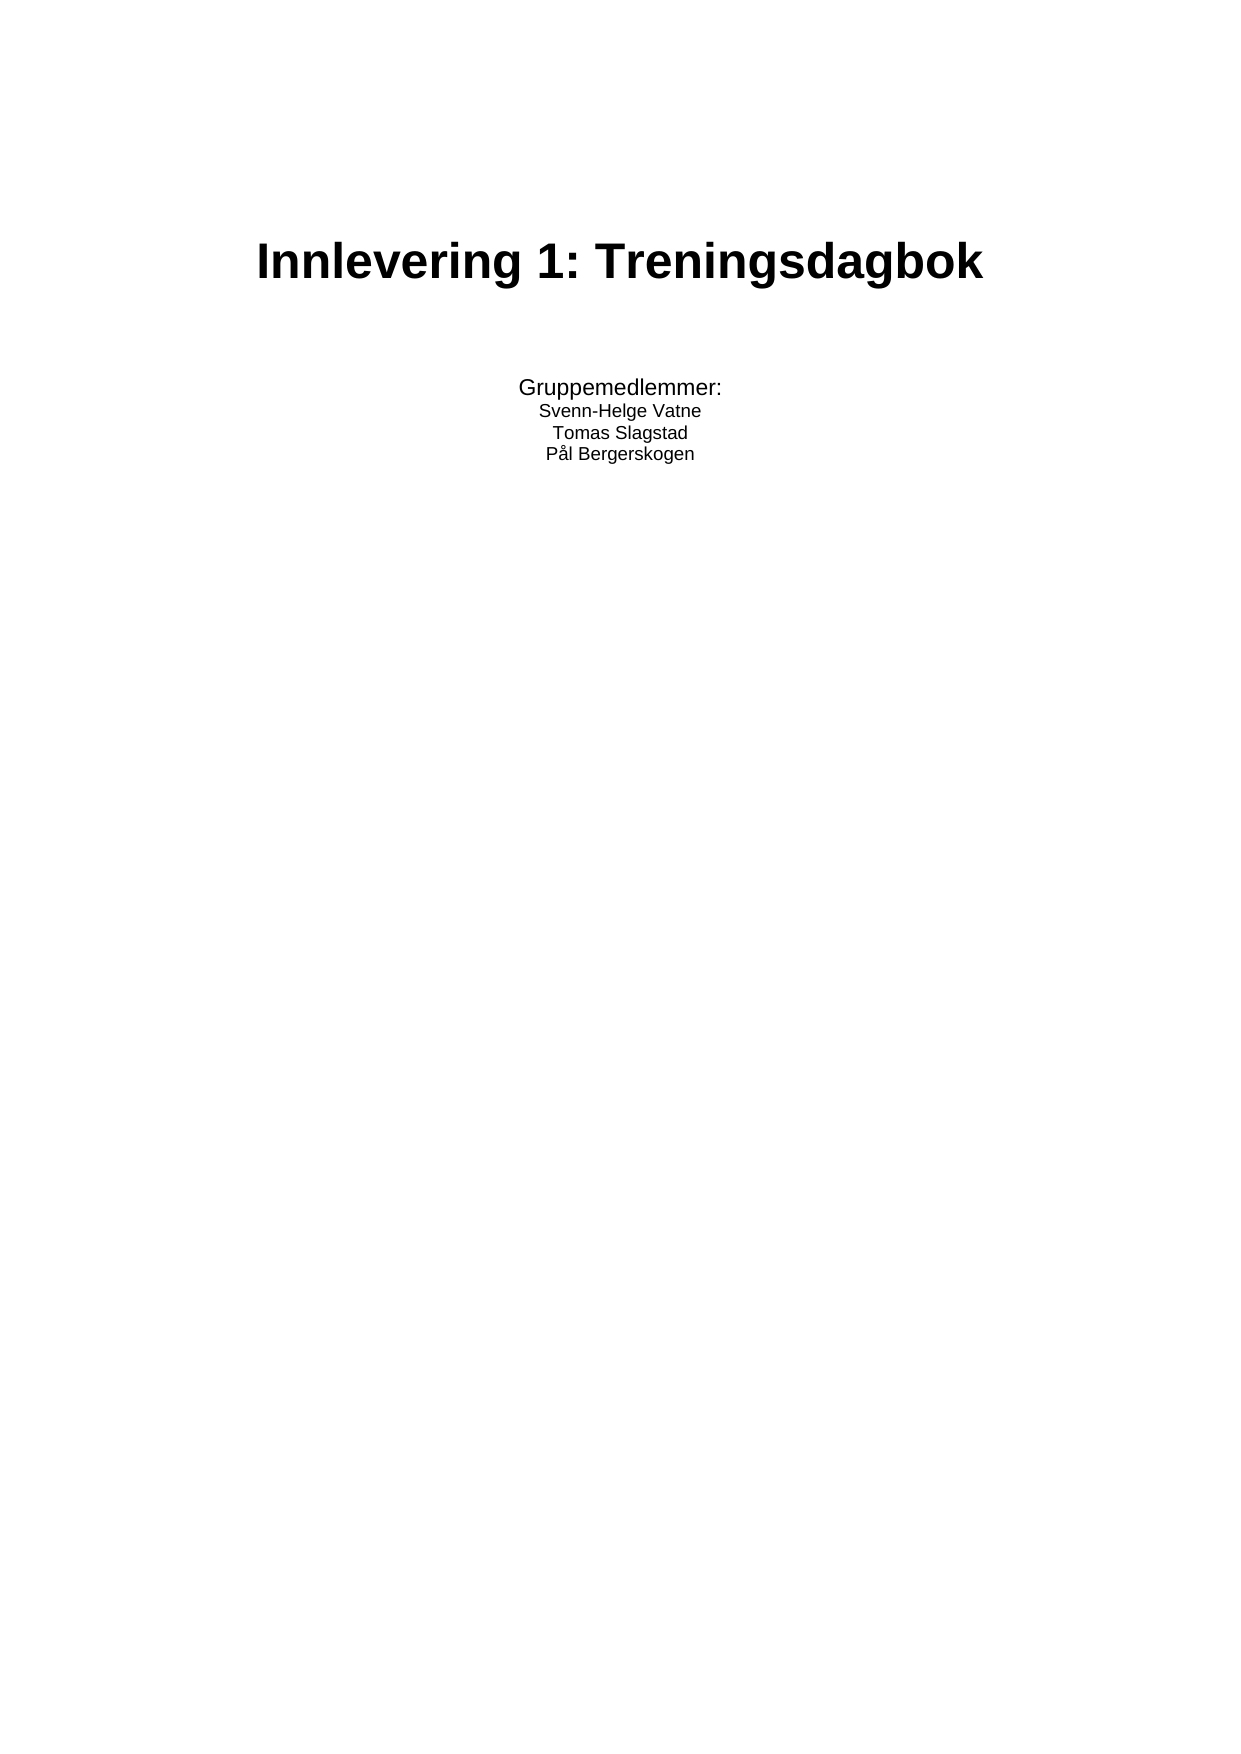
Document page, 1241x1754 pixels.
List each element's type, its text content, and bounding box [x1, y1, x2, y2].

text Pål Bergerskogen [148, 443, 1093, 465]
text Tomas Slagstad [148, 422, 1093, 443]
text Innlevering 1: Treningsdagbok [148, 232, 1093, 289]
text Gruppemedlemmer: [148, 374, 1093, 400]
text Svenn-Helge Vatne [148, 400, 1093, 422]
